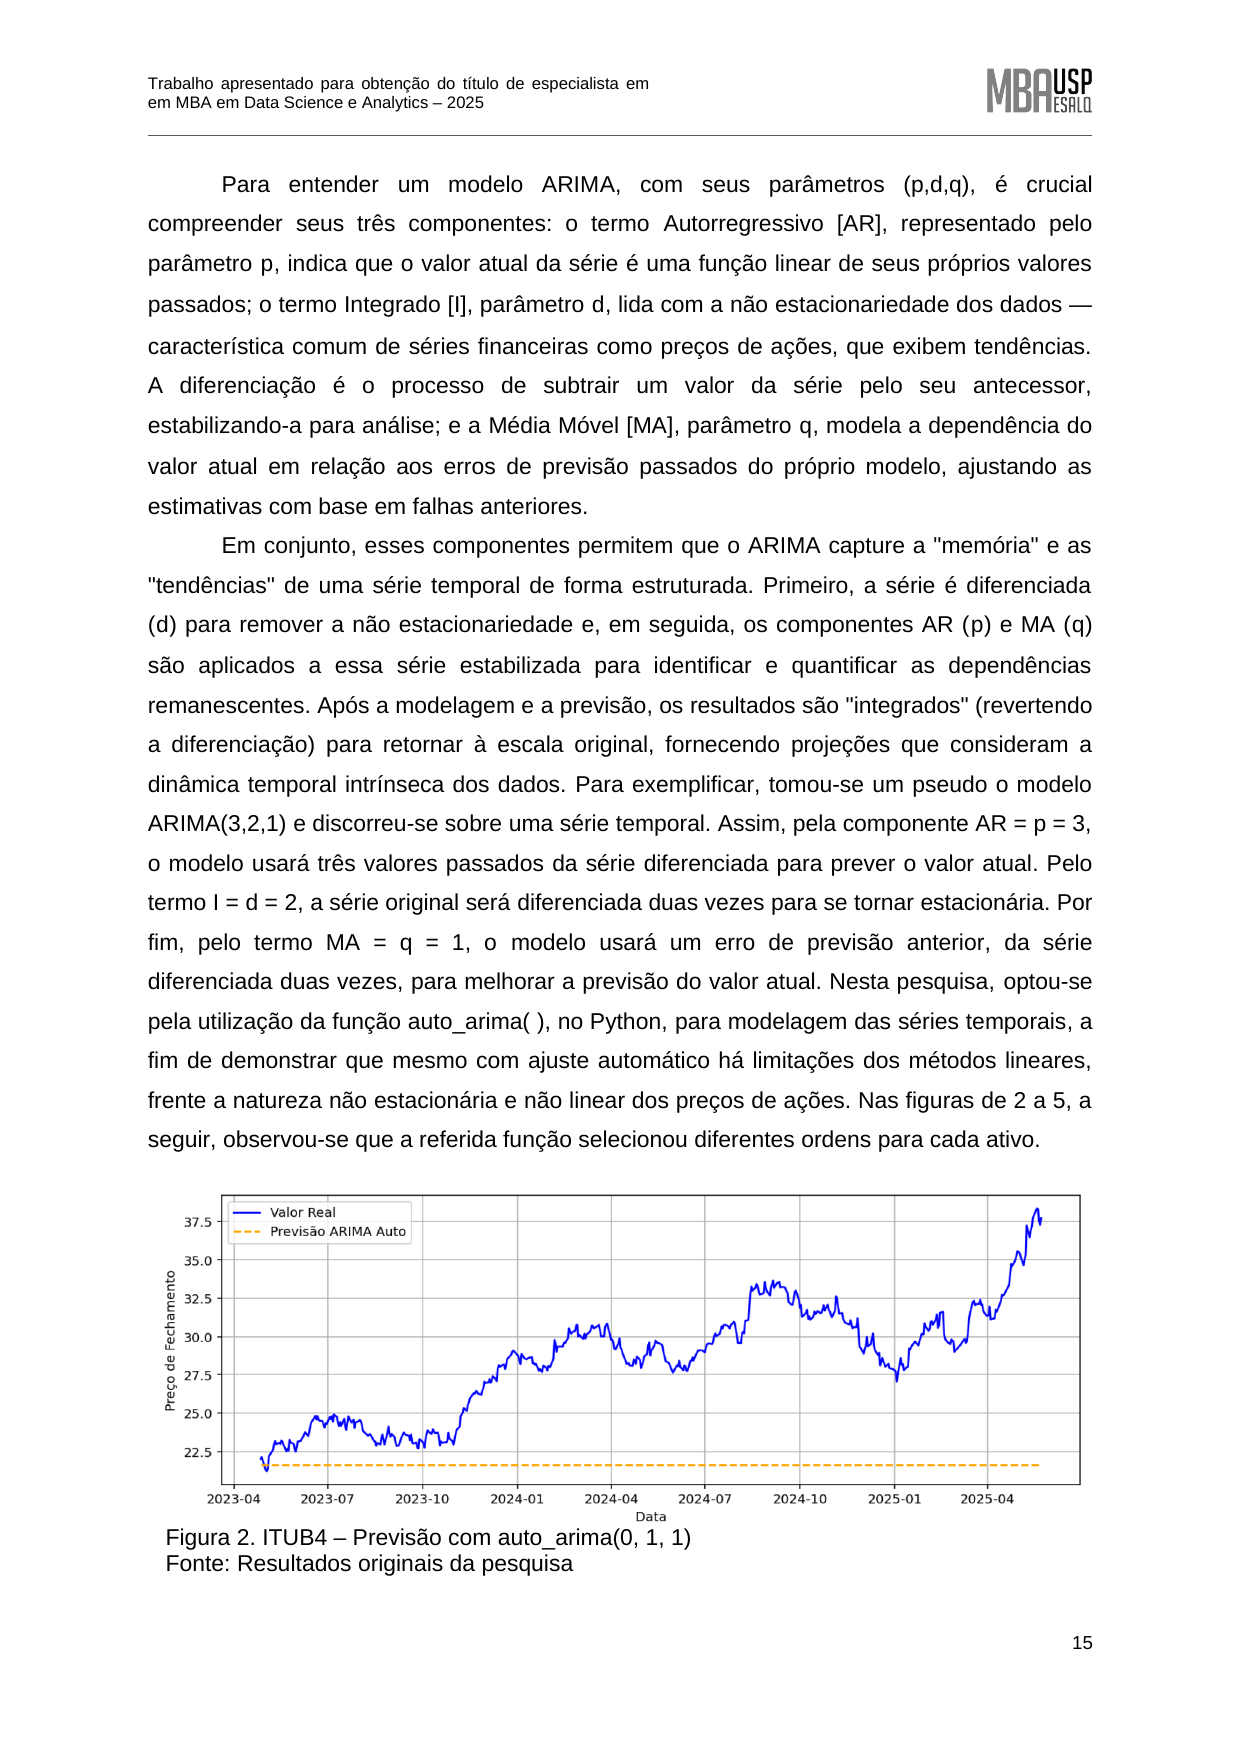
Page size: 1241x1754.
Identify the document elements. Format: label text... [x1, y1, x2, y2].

picture [984, 67, 1095, 114]
text Para entender um modelo ARIMA, com seus parâmetros (p,d,q), é crucial compreender seus três componentes: o termo Autorregressivo [AR], representado pelo parâmetro p, indica que o valor atual da série é uma função linear de seus próprios valores passados; o termo Integrado [I], parâmetro d, lida com a não estacionariedade dos dados — característica comum de séries financeiras como preços de ações, que exibem tendências. A diferenciação é o processo de subtrair um valor da série pelo seu antecessor, estabilizando-a para análise; e a Média Móvel [MA], parâmetro q, modela a dependência do valor atual em relação aos erros de previsão passados do próprio modelo, ajustando as estimativas com base em falhas anteriores. [148, 171, 1092, 519]
text Fonte: Resultados originais da pesquisa [165, 1550, 1092, 1576]
picture [159, 1192, 1082, 1524]
text Em conjunto, esses componentes permitem que o ARIMA capture a "memória" e as "tendências" de uma série temporal de forma estruturada. Primeiro, a série é diferenciada (d) para remover a não estacionariedade e, em seguida, os componentes AR (p) e MA (q) são aplicados a essa série estabilizada para identificar e quantificar as dependências remanescentes. Após a modelagem e a previsão, os resultados são "integrados" (revertendo a diferenciação) para retornar à escala original, fornecendo projeções que consideram a dinâmica temporal intrínseca dos dados. Para exemplificar, tomou-se um pseudo o modelo ARIMA(3,2,1) e discorreu-se sobre uma série temporal. Assim, pela componente AR = p = 3, o modelo usará três valores passados da série diferenciada para prever o valor atual. Pelo termo I = d = 2, a série original será diferenciada duas vezes para se tornar estacionária. Por fim, pelo termo MA = q = 1, o modelo usará um erro de previsão anterior, da série diferenciada duas vezes, para melhorar a previsão do valor atual. Nesta pesquisa, optou-se pela utilização da função auto_arima( ), no Python, para modelagem das séries temporais, a fim de demonstrar que mesmo com ajuste automático há limitações dos métodos lineares, frente a natureza não estacionária e não linear dos preços de ações. Nas figuras de 2 a 5, a seguir, observou-se que a referida função selecionou diferentes ordens para cada ativo. [148, 532, 1092, 1153]
